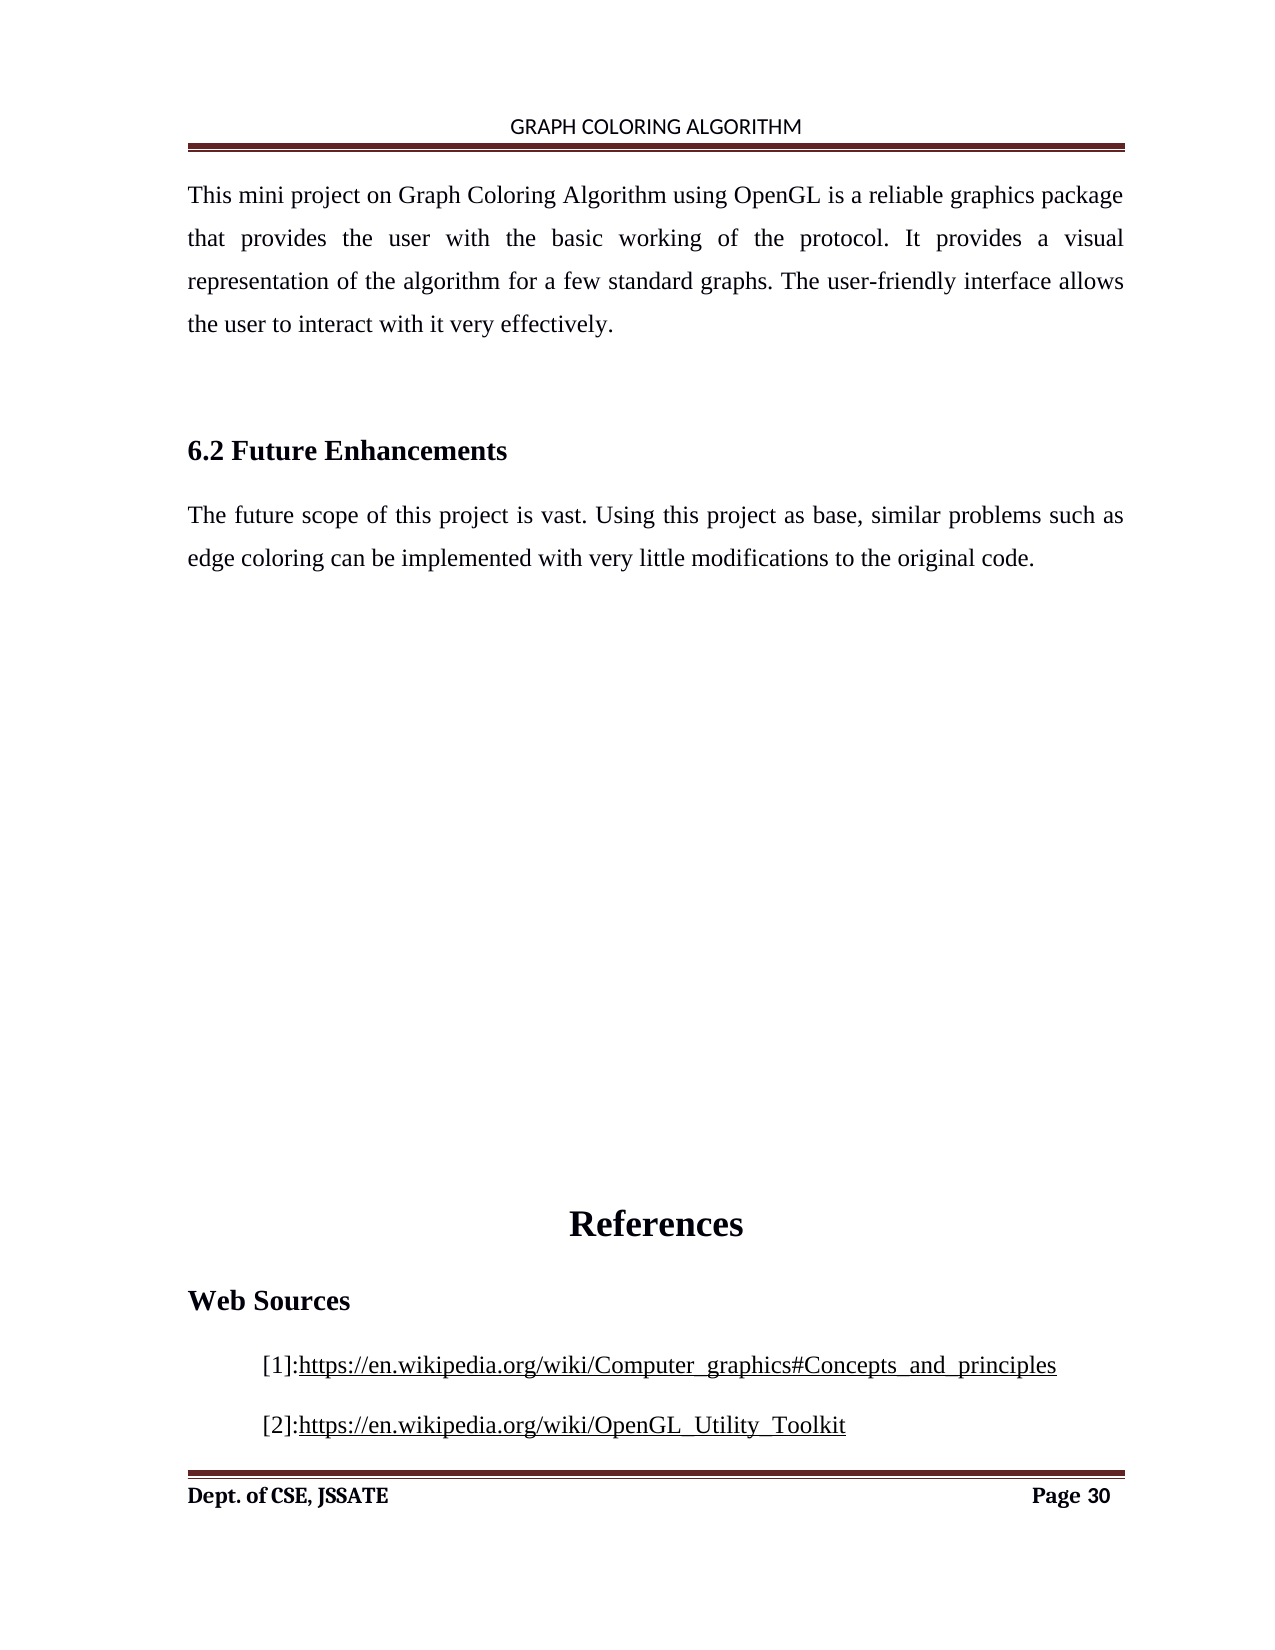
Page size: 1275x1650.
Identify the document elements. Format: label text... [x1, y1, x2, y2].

text [2]:https://en.wikipedia.org/wiki/OpenGL_Utility_Toolkit [187, 1410, 1125, 1438]
text This mini project on Graph Coloring Algorithm using OpenGL is a reliable graphics package that provides the user with the basic working of the protocol. It provides a visual representation of the algorithm for a few standard graphs. The user-friendly interface allows the user to interact with it very effectively. [187, 180, 1125, 338]
text The future scope of this project is vast. Using this project as base, similar problems such as edge coloring can be implemented with very little modifications to the original code. [187, 500, 1125, 572]
text [1]:https://en.wikipedia.org/wiki/Computer_graphics#Concepts_and_principles [187, 1350, 1125, 1379]
text Web Sources [187, 1283, 1125, 1317]
text 6.2 Future Enhancements [187, 433, 1125, 467]
text References [187, 1202, 1125, 1245]
